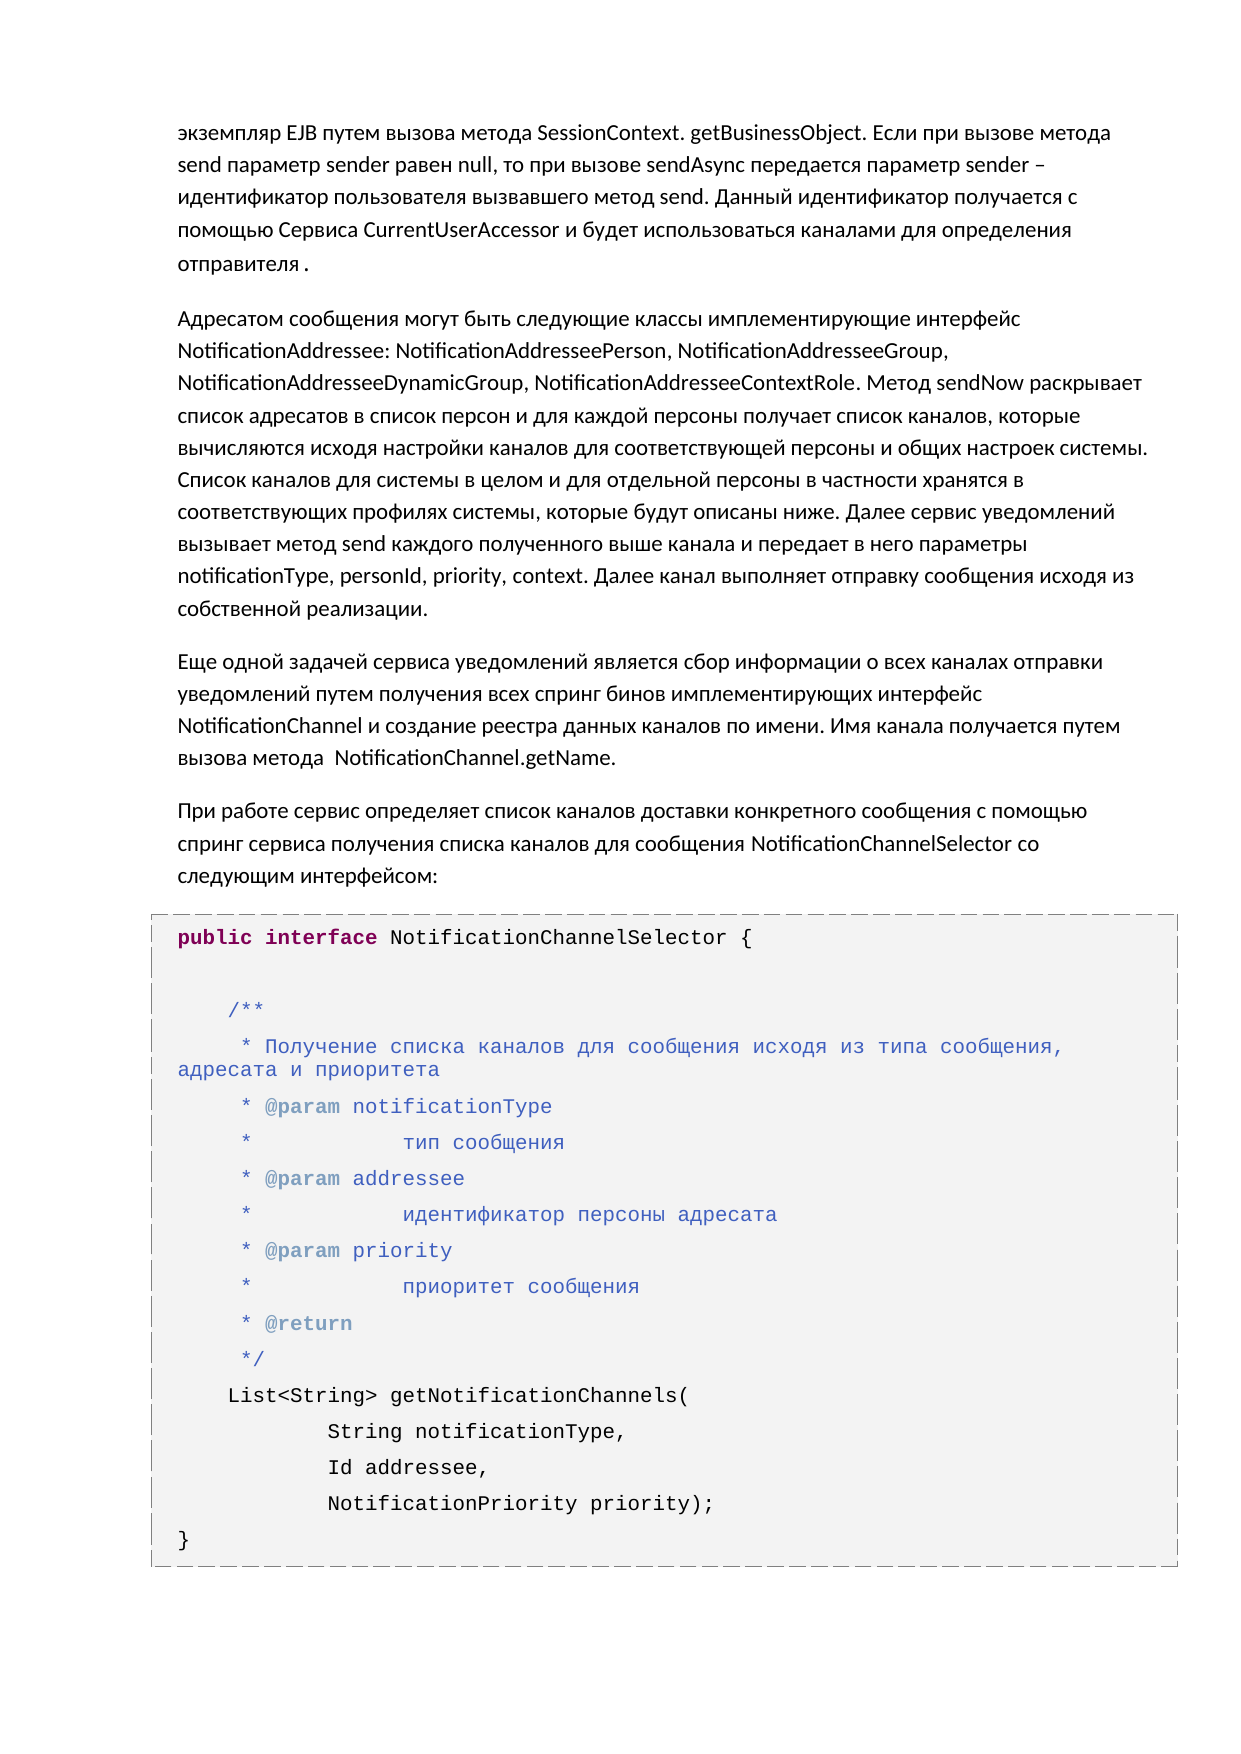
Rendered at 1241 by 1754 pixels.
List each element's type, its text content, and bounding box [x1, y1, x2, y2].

text При работе сервис определяет список каналов доставки конкретного сообщения с помощью спринг сервиса получения списка каналов для сообщения NotificationChannelSelector со следующим интерфейсом: [177, 796, 1152, 889]
text * тип сообщения [151, 1118, 1178, 1154]
text NotificationPriority priority); [151, 1480, 1178, 1516]
text * @param priority [151, 1227, 1178, 1263]
text public interface NotificationChannelSelector { [151, 914, 1178, 950]
text Еще одной задачей сервиса уведомлений является сбор информации о всех каналах отправки уведомлений путем получения всех спринг бинов имплементирующих интерфейс NotificationChannel и создание реестра данных каналов по имени. Имя канала получается путем вызова метода NotificationChannel.getName. [177, 647, 1152, 771]
text * Получение списка каналов для сообщения исходя из типа сообщения, адресата и приоритета [151, 1022, 1178, 1082]
text * @return [151, 1299, 1178, 1335]
text * @param notificationType [151, 1082, 1178, 1118]
text } [151, 1516, 1178, 1567]
text String notificationType, [151, 1407, 1178, 1443]
text /** [151, 986, 1178, 1022]
text List<String> getNotificationChannels( [151, 1371, 1178, 1407]
text Адресатом сообщения могут быть следующие классы имплементирующие интерфейс NotificationAddressee: NotificationAddresseePerson, NotificationAddresseeGroup, NotificationAddresseeDynamicGroup, NotificationAddresseeContextRole. Метод sendNow раскрывает список адресатов в список персон и для каждой персоны получает список каналов, которые вычисляются исходя настройки каналов для соответствующей персоны и общих настроек системы. Список каналов для системы в целом и для отдельной персоны в частности хранятся в соответствующих профилях системы, которые будут описаны ниже. Далее сервис уведомлений вызывает метод send каждого полученного выше канала и передает в него параметры notificationType, personId, priority, context. Далее канал выполняет отправку сообщения исходя из собственной реализации. [177, 304, 1152, 622]
text * идентификатор персоны адресата [151, 1191, 1178, 1227]
text * приоритет сообщения [151, 1263, 1178, 1299]
text Id addressee, [151, 1443, 1178, 1480]
text * @param addressee [151, 1154, 1178, 1191]
text */ [151, 1335, 1178, 1371]
